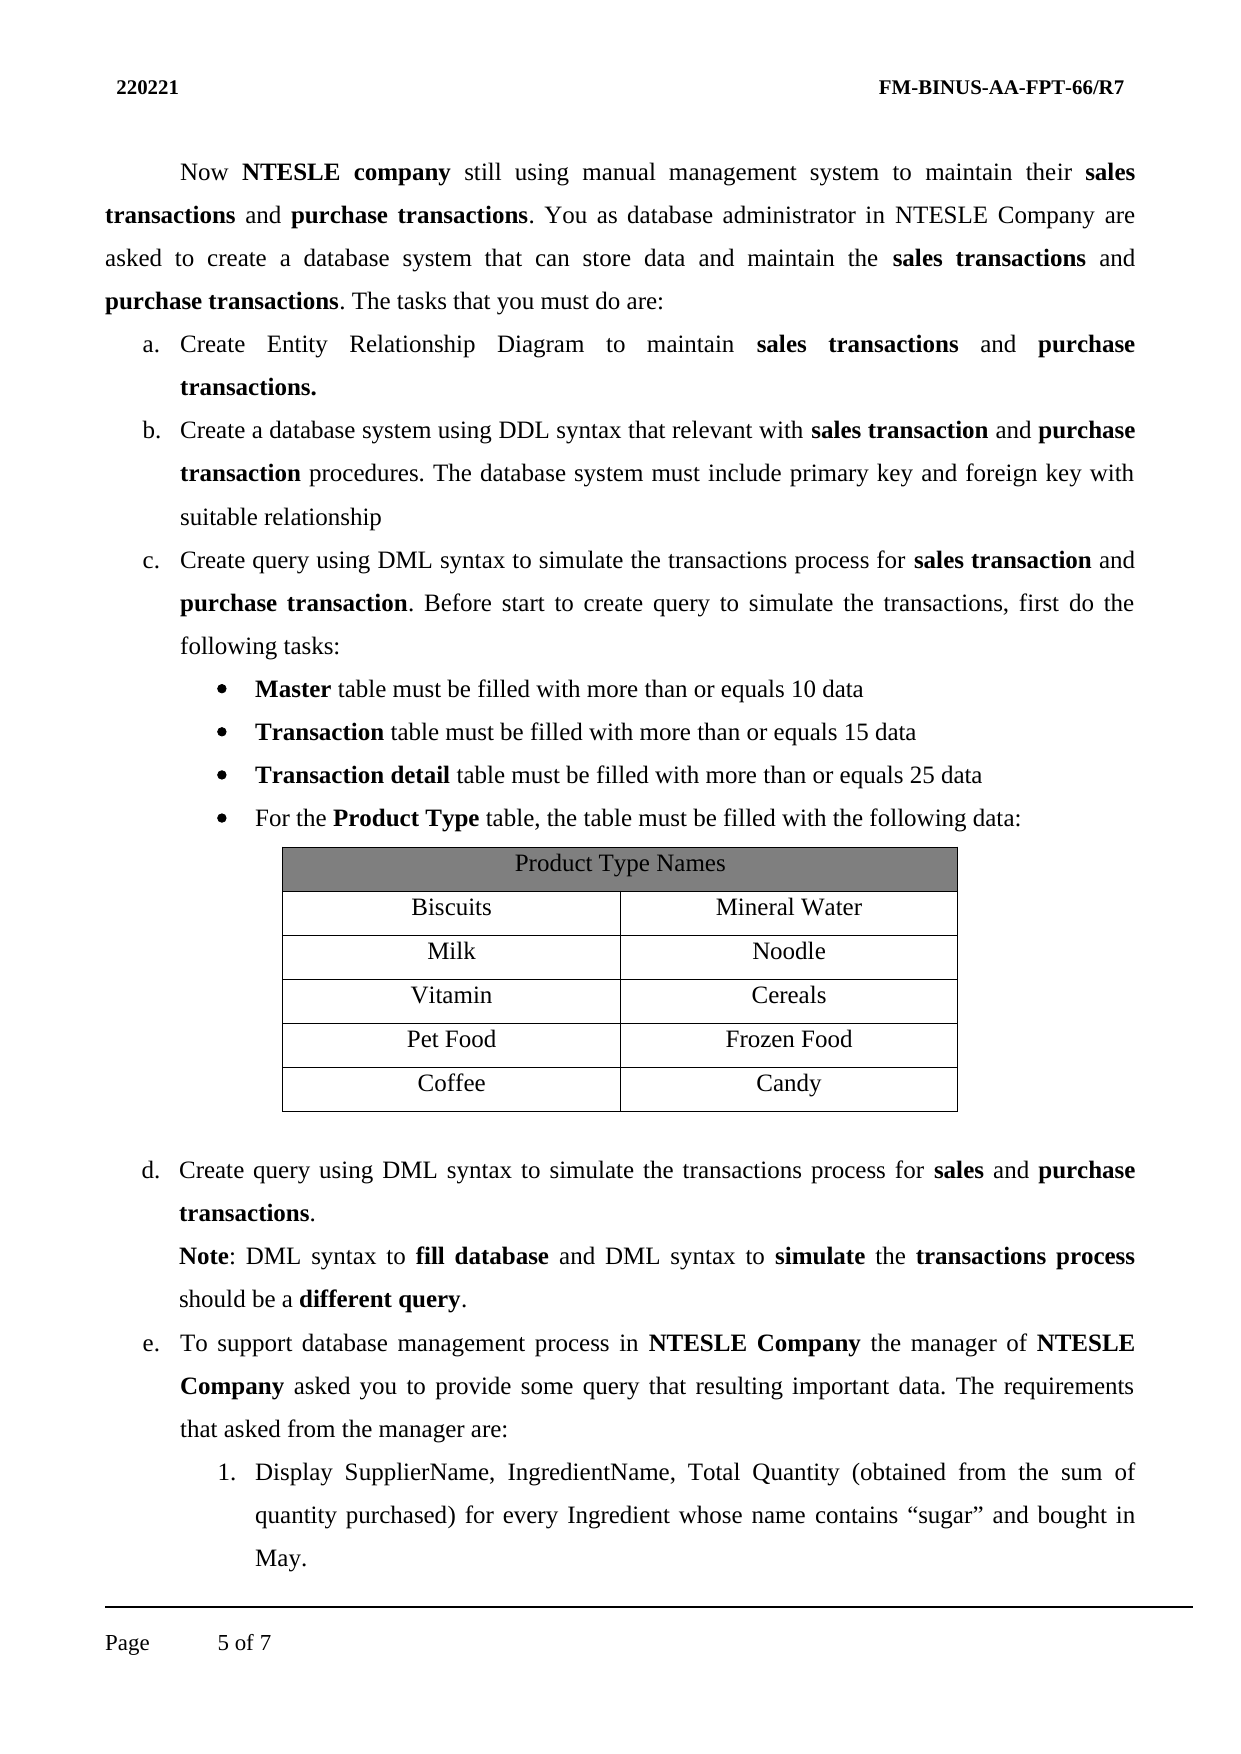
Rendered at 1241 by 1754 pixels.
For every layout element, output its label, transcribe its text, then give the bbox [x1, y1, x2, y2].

list To support database management process in NTESLE Company the manager of NTESLE Company asked you to provide some query that resulting important data. The requirements that asked from the manager are: [142, 1328, 1135, 1443]
table_cell Coffee [283, 1068, 620, 1111]
table_cell Vitamin [283, 980, 620, 1023]
table_cell Noodle [621, 936, 957, 979]
list Create query using DML syntax to simulate the transactions process for sales and purchase transactions. [141, 1155, 1135, 1227]
list Master table must be filled with more than or equals 10 data [217, 674, 1135, 703]
table_cell Milk [283, 936, 620, 979]
list Create query using DML syntax to simulate the transactions process for sales transaction and purchase transaction. Before start to create query to simulate the transactions, first do the following tasks: [142, 545, 1135, 660]
table_cell Biscuits [283, 892, 620, 935]
table_header Product Type Names [283, 848, 957, 891]
table_cell Candy [621, 1068, 957, 1111]
table_cell Cereals [621, 980, 957, 1023]
table_cell Pet Food [283, 1024, 620, 1067]
list Transaction table must be filled with more than or equals 15 data [217, 717, 1135, 746]
list Create Entity Relationship Diagram to maintain sales transactions and purchase transactions. [142, 329, 1135, 401]
table_cell Mineral Water [621, 892, 957, 935]
list For the Product Type table, the table must be filled with the following data: [217, 803, 1135, 832]
list Transaction detail table must be filled with more than or equals 25 data [217, 760, 1135, 789]
text Now NTESLE company still using manual management system to maintain their sales transactions and purchase transactions. You as database administrator in NTESLE Company are asked to create a database system that can store data and maintain the sales transactions and purchase transactions. The tasks that you must do are: [105, 157, 1135, 315]
table_cell Frozen Food [621, 1024, 957, 1067]
list Note: DML syntax to fill database and DML syntax to simulate the transactions process should be a different query. [179, 1241, 1135, 1313]
list Display SupplierName, IngredientName, Total Quantity (obtained from the sum of quantity purchased) for every Ingredient whose name contains “sugar” and bought in May. [217, 1457, 1135, 1572]
list Create a database system using DDL syntax that relevant with sales transaction and purchase transaction procedures. The database system must include primary key and foreign key with suitable relationship [142, 415, 1135, 530]
